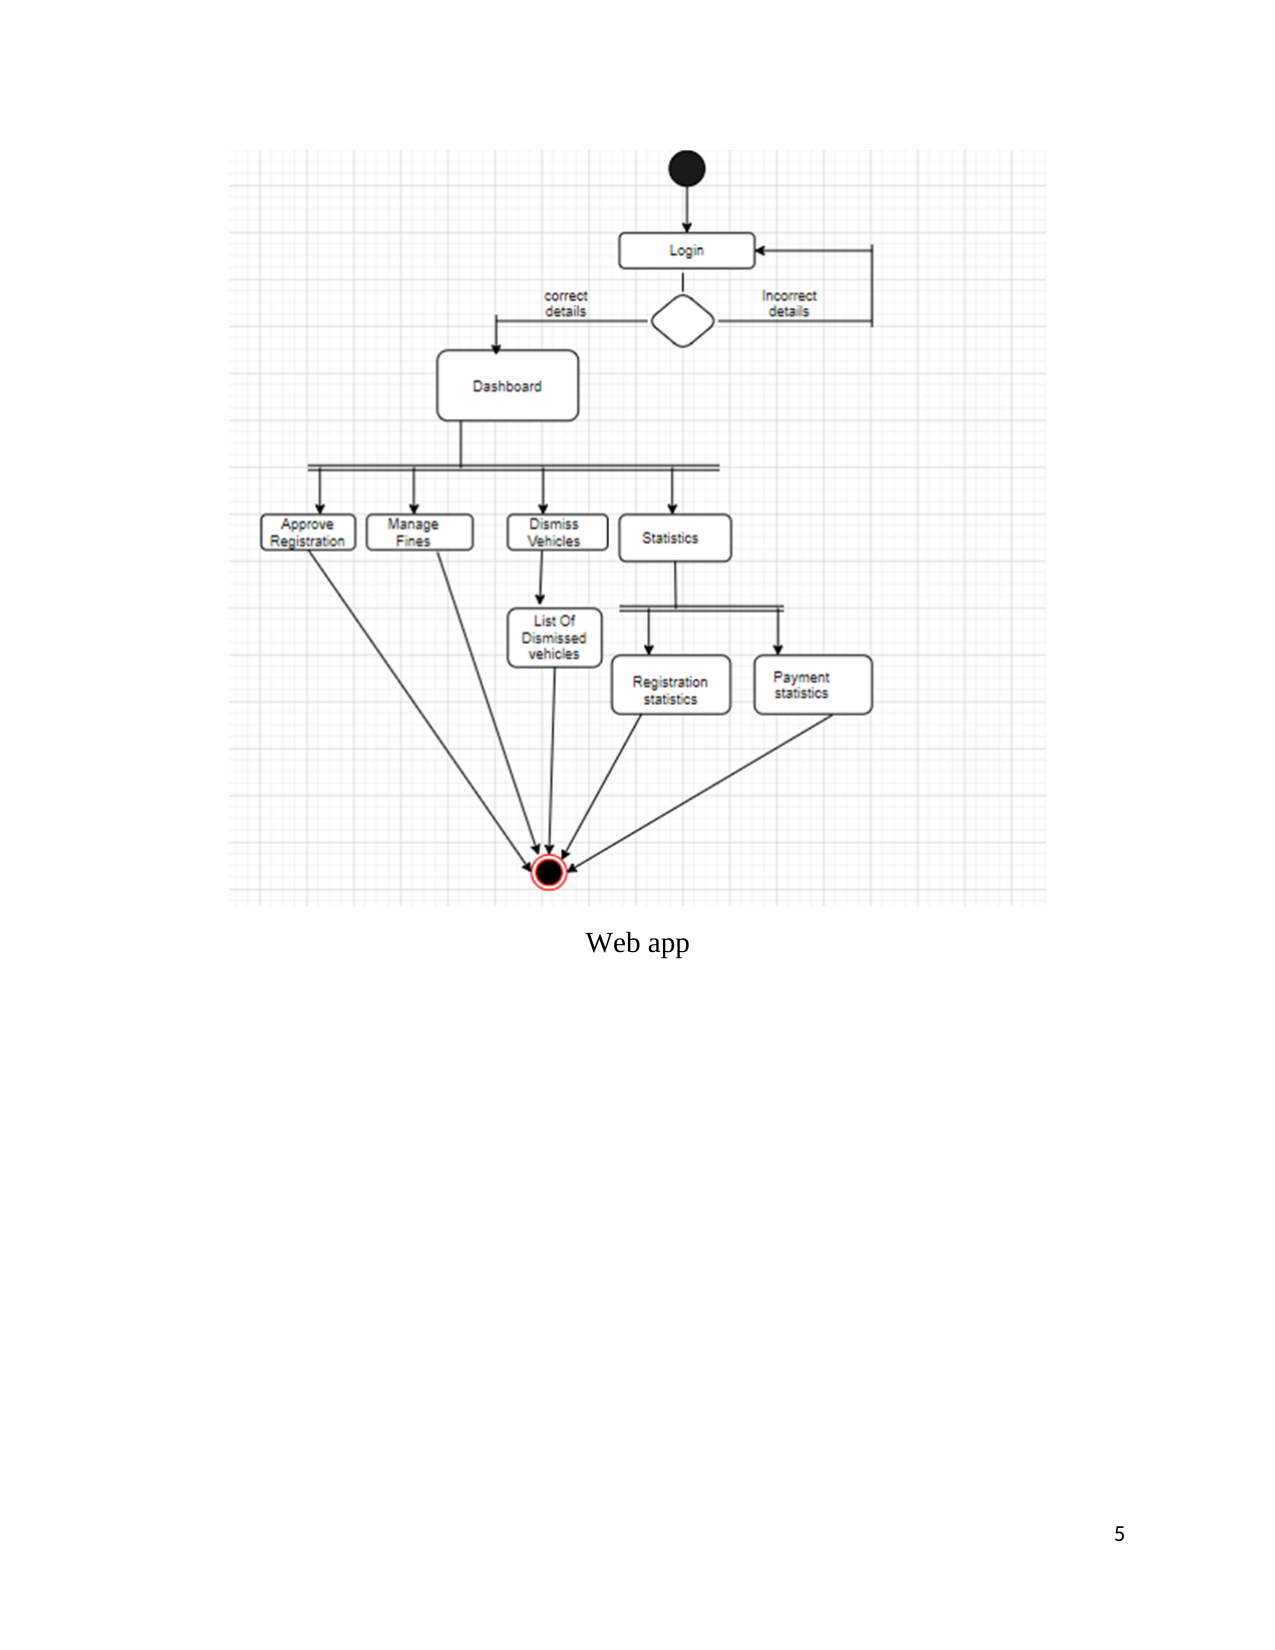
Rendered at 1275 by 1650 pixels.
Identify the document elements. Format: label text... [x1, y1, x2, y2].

picture [228, 150, 1047, 906]
text Web app [150, 925, 1125, 958]
